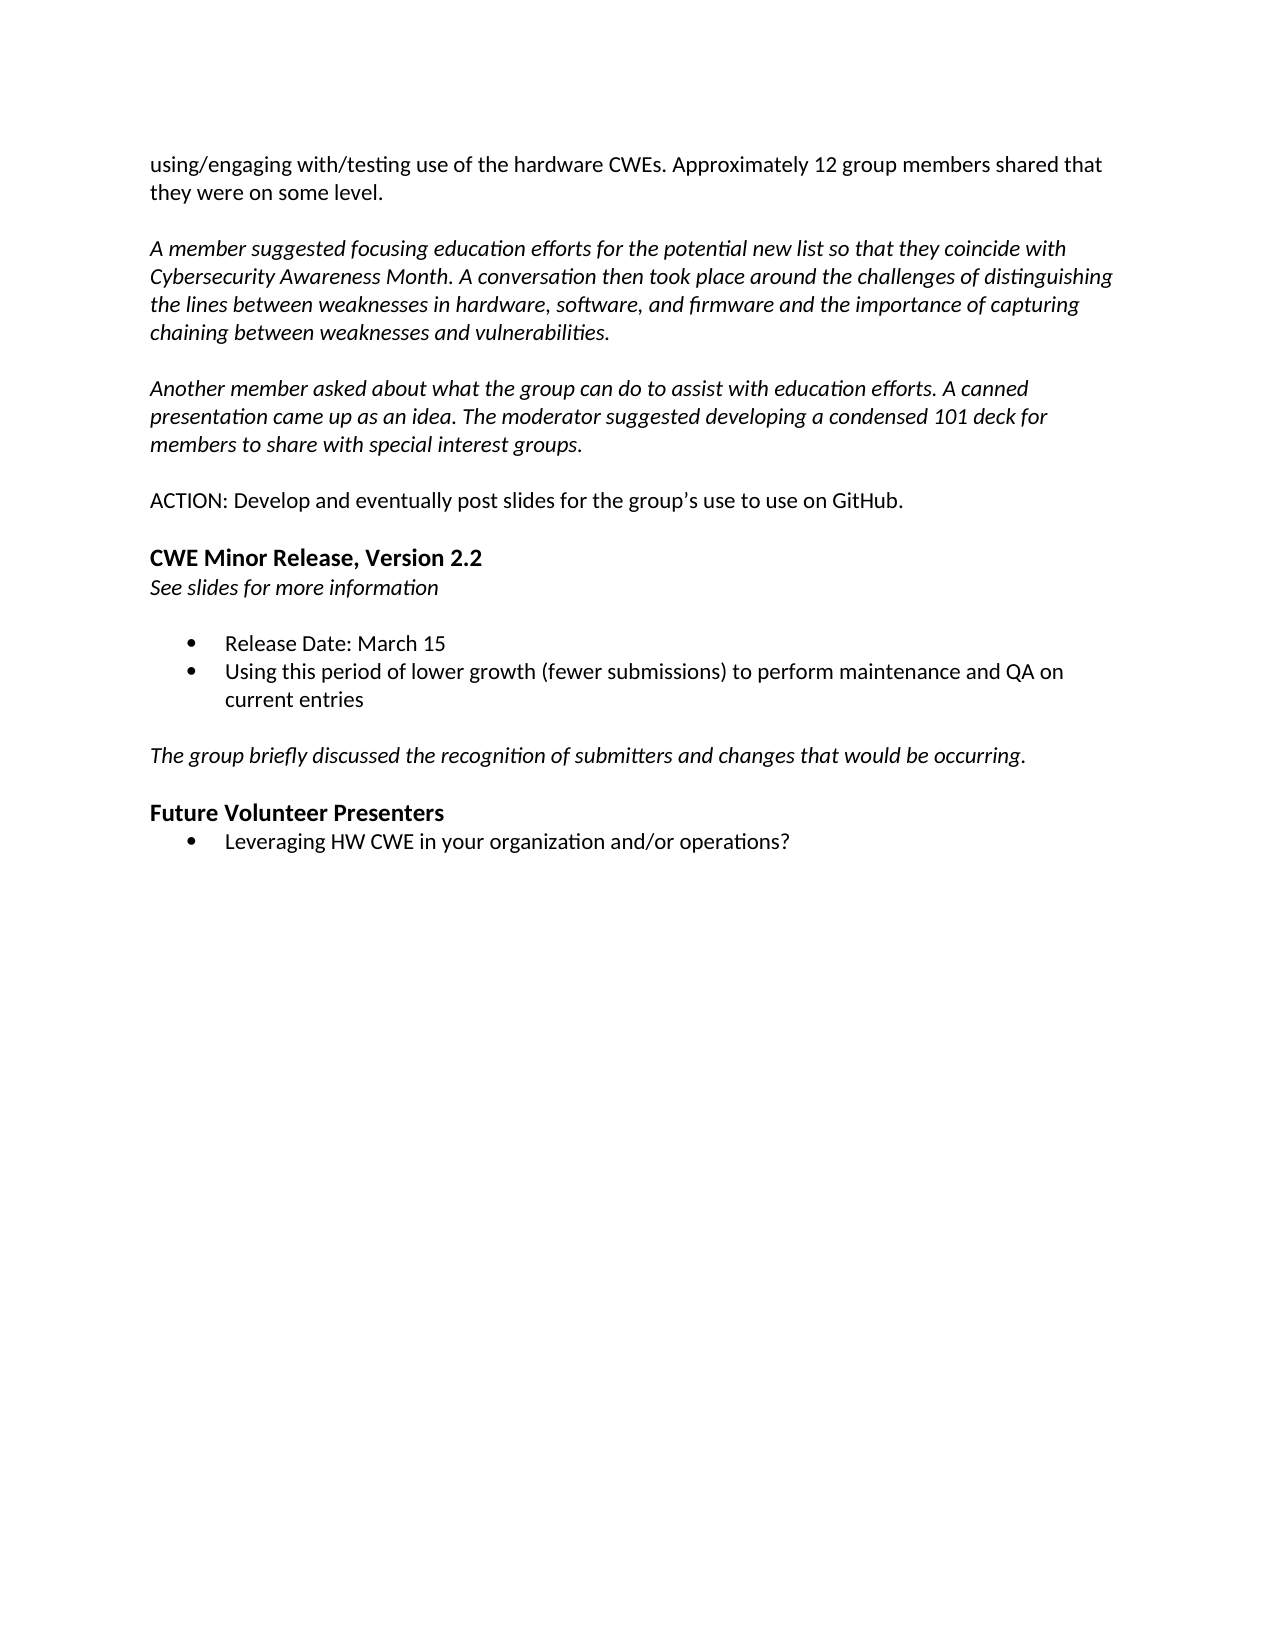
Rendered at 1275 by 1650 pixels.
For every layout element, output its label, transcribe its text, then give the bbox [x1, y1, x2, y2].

list Release Date: March 15 [187, 629, 1125, 657]
text A member suggested focusing education efforts for the potential new list so that they coincide with Cybersecurity Awareness Month. A conversation then took place around the challenges of distinguishing the lines between weaknesses in hardware, software, and firmware and the importance of capturing chaining between weaknesses and vulnerabilities. [150, 234, 1125, 346]
text The group briefly discussed the recognition of submitters and changes that would be occurring. [150, 741, 1125, 769]
text Future Volunteer Presenters [150, 797, 1125, 827]
text ACTION: Develop and eventually post slides for the group’s use to use on GitHub. [150, 486, 1125, 514]
text See slides for more information [150, 573, 1125, 601]
list Using this period of lower growth (fewer submissions) to perform maintenance and QA on current entries [187, 657, 1125, 713]
list Leveraging HW CWE in your organization and/or operations? [187, 827, 1125, 856]
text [150, 150, 1125, 206]
text Another member asked about what the group can do to assist with education efforts. A canned presentation came up as an idea. The moderator suggested developing a condensed 101 deck for members to share with special interest groups. [150, 374, 1125, 458]
text CWE Minor Release, Version 2.2 [150, 542, 1125, 573]
